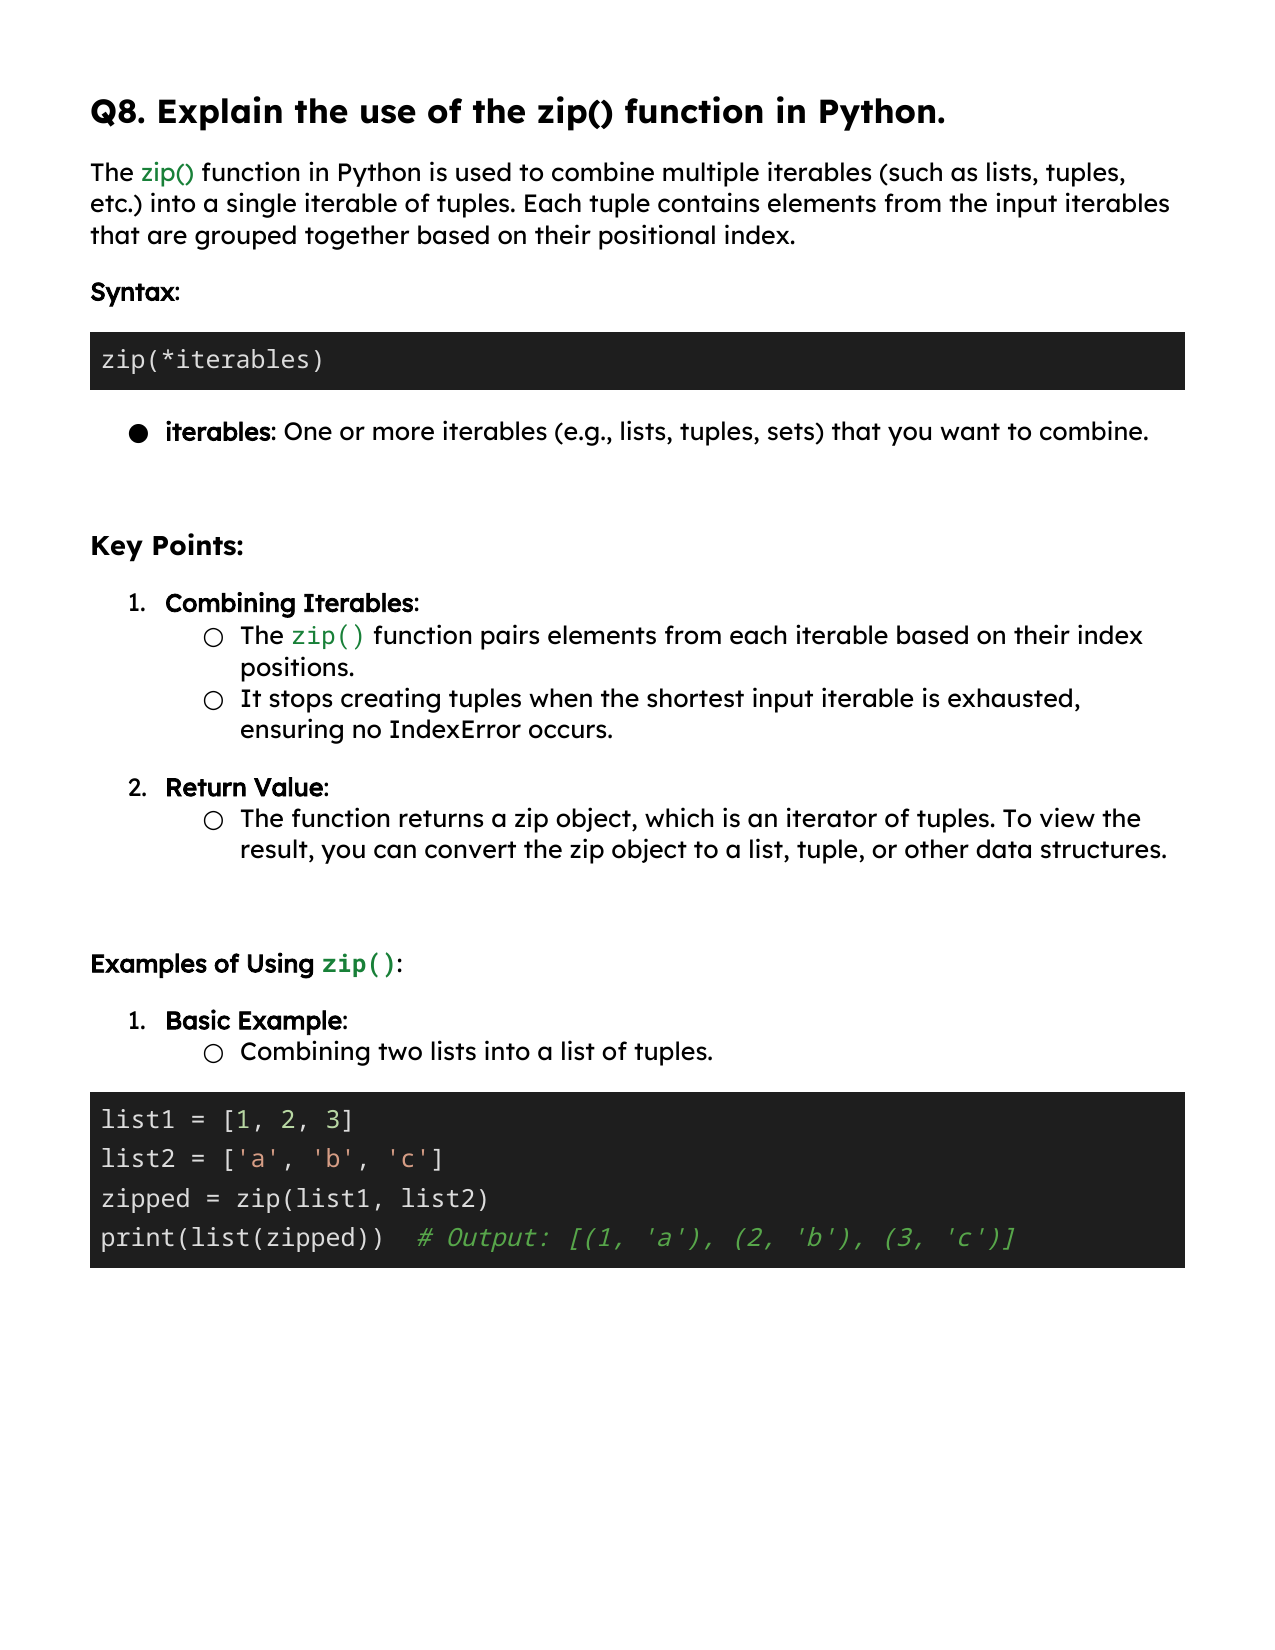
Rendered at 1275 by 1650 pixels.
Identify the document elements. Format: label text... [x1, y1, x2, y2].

list The zip() function pairs elements from each iterable based on their index positions. [202, 618, 1185, 682]
list iterables: One or more iterables (e.g., lists, tuples, sets) that you want to combine. [127, 415, 1185, 447]
text The zip() function in Python is used to combine multiple iterables (such as lists, tuples, etc.) into a single iterable of tuples. Each tuple contains elements from the input iterables that are grouped together based on their positional index. [90, 157, 1185, 250]
text Examples of Using zip(): [90, 946, 1185, 979]
table_header zip(*iterables) [90, 332, 1185, 390]
subtitle Q8. Explain the use of the zip() function in Python. [90, 90, 1185, 132]
list Return Value: [127, 771, 1185, 802]
text Key Points: [90, 528, 1185, 562]
text Syntax: [90, 275, 1185, 307]
list The function returns a zip object, which is an iterator of tuples. To view the result, you can convert the zip object to a list, tuple, or other data structures. [202, 802, 1185, 865]
list Basic Example: [127, 1004, 1185, 1035]
list Combining two lists into a list of tuples. [202, 1035, 1185, 1067]
table_header list1 = [1, 2, 3] list2 = ['a', 'b', 'c'] zipped = zip(list1, list2) print(list(zipped)) # Output: [(1, 'a'), (2, 'b'), (3, 'c')] [90, 1092, 1185, 1268]
list Combining Iterables: [127, 587, 1185, 618]
list It stops creating tuples when the shortest input iterable is exhausted, ensuring no IndexError occurs. [202, 682, 1185, 771]
